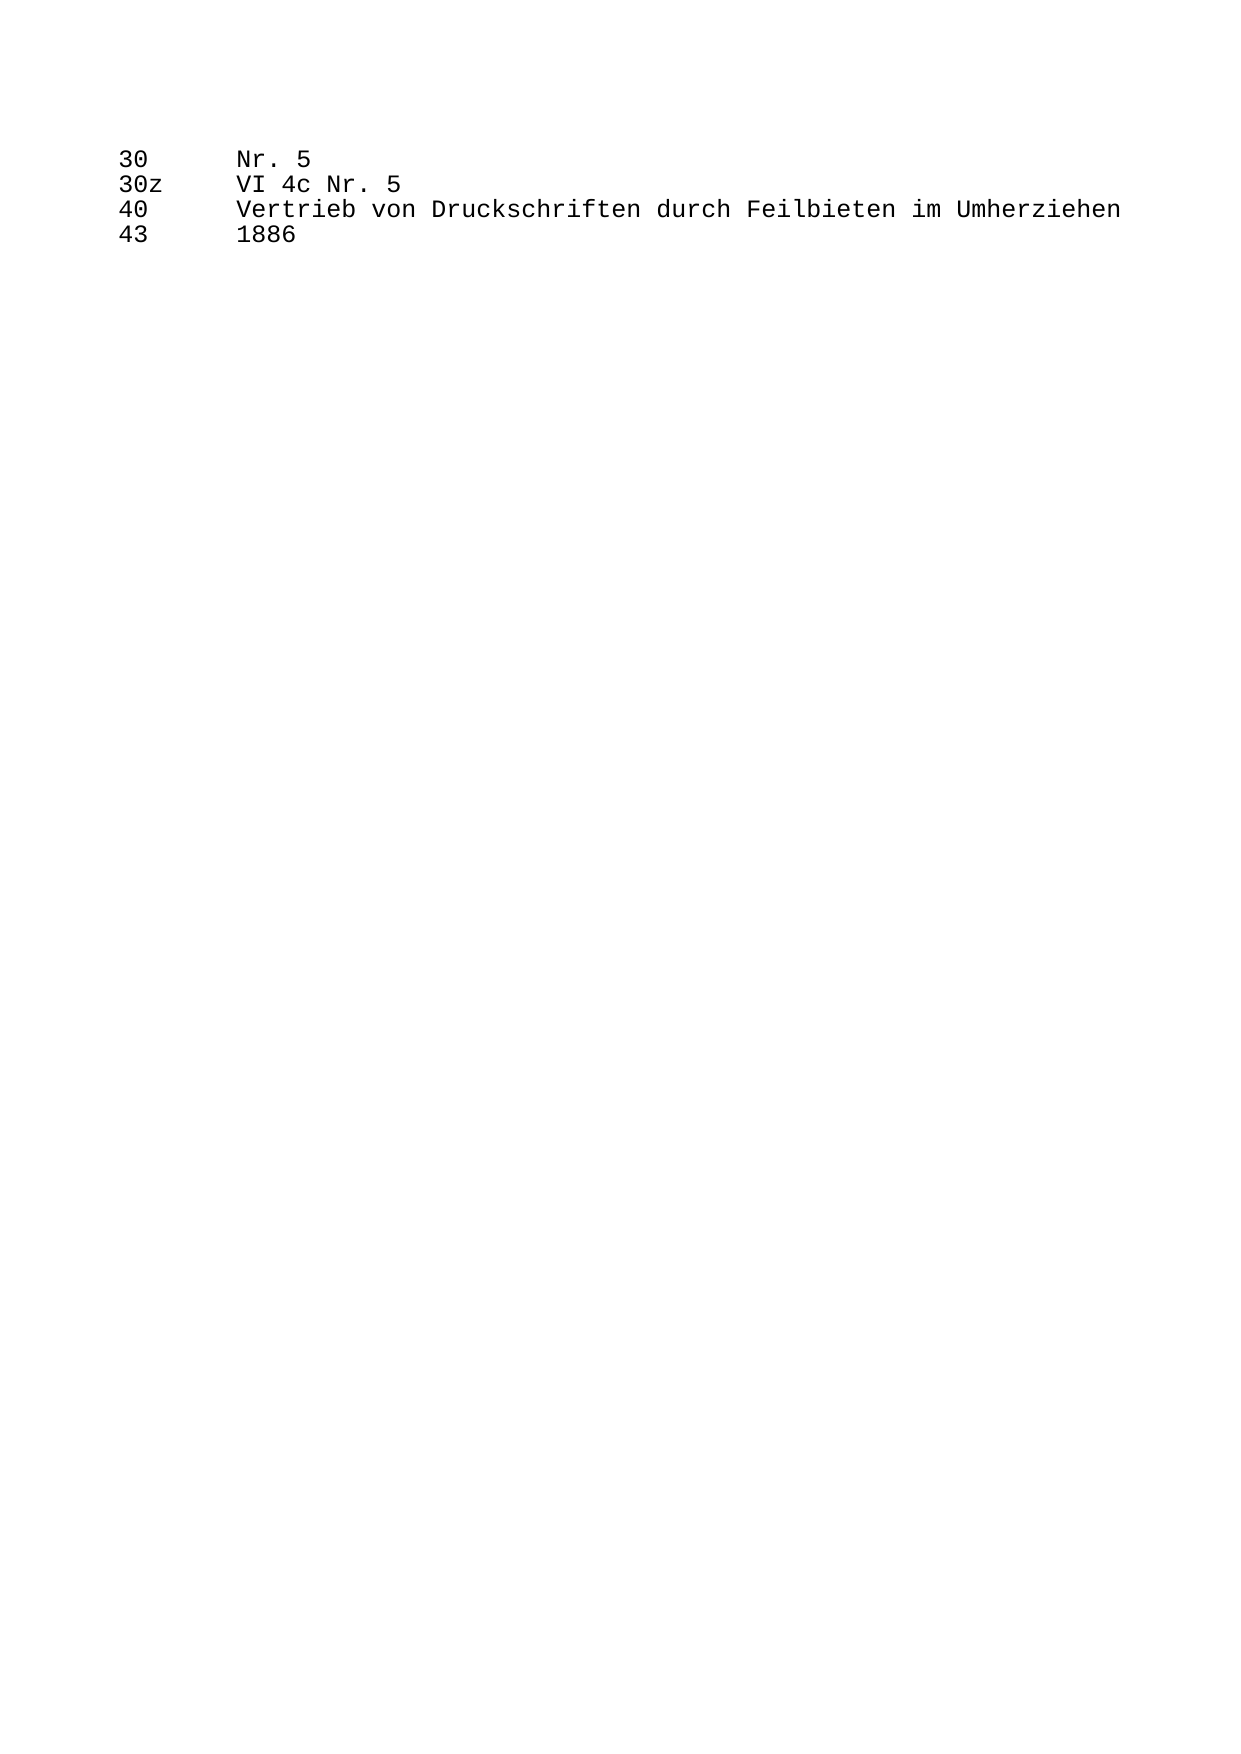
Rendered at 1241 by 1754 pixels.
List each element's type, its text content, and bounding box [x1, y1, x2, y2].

text 43 1886 [118, 223, 1122, 248]
text 30 Nr. 5 [118, 148, 1122, 173]
text 40 s[Vertrieb von Druckschriften]s durch s[Feilbieten im Umherziehen]s [118, 198, 1122, 223]
text 30z VI 4c Nr. 5 [118, 173, 1122, 198]
